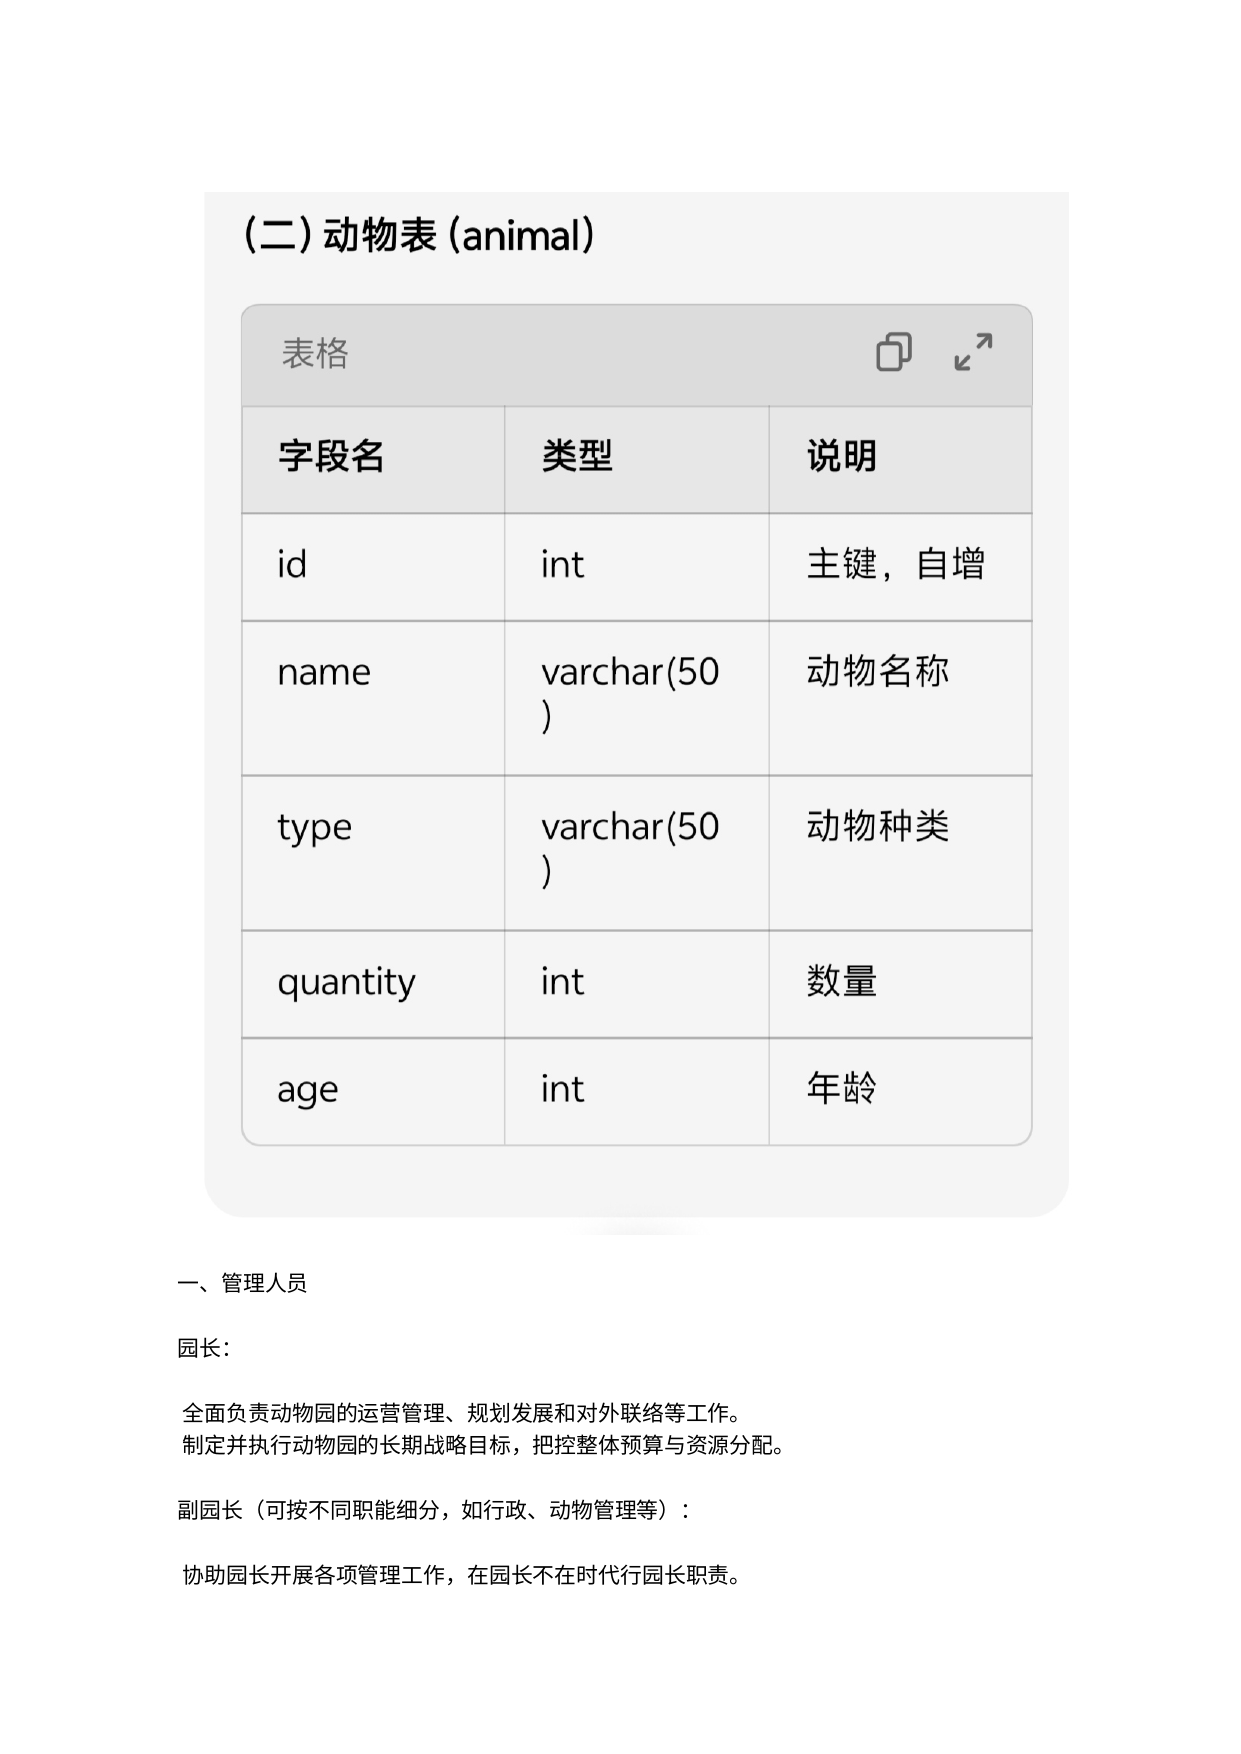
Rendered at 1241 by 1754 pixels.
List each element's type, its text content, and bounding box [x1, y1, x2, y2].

text 全面负责动物园的运营管理、规划发展和对外联络等工作。 [177, 1395, 1087, 1428]
text 园长： [177, 1330, 1087, 1363]
text 副园长（可按不同职能细分，如行政、动物管理等）： [177, 1493, 1087, 1525]
text 协助园长开展各项管理工作，在园长不在时代行园长职责。 [177, 1558, 1087, 1590]
picture [177, 192, 1087, 1235]
text 一、管理人员 [177, 1265, 1087, 1298]
text 制定并执行动物园的长期战略目标，把控整体预算与资源分配。 [177, 1428, 1087, 1460]
